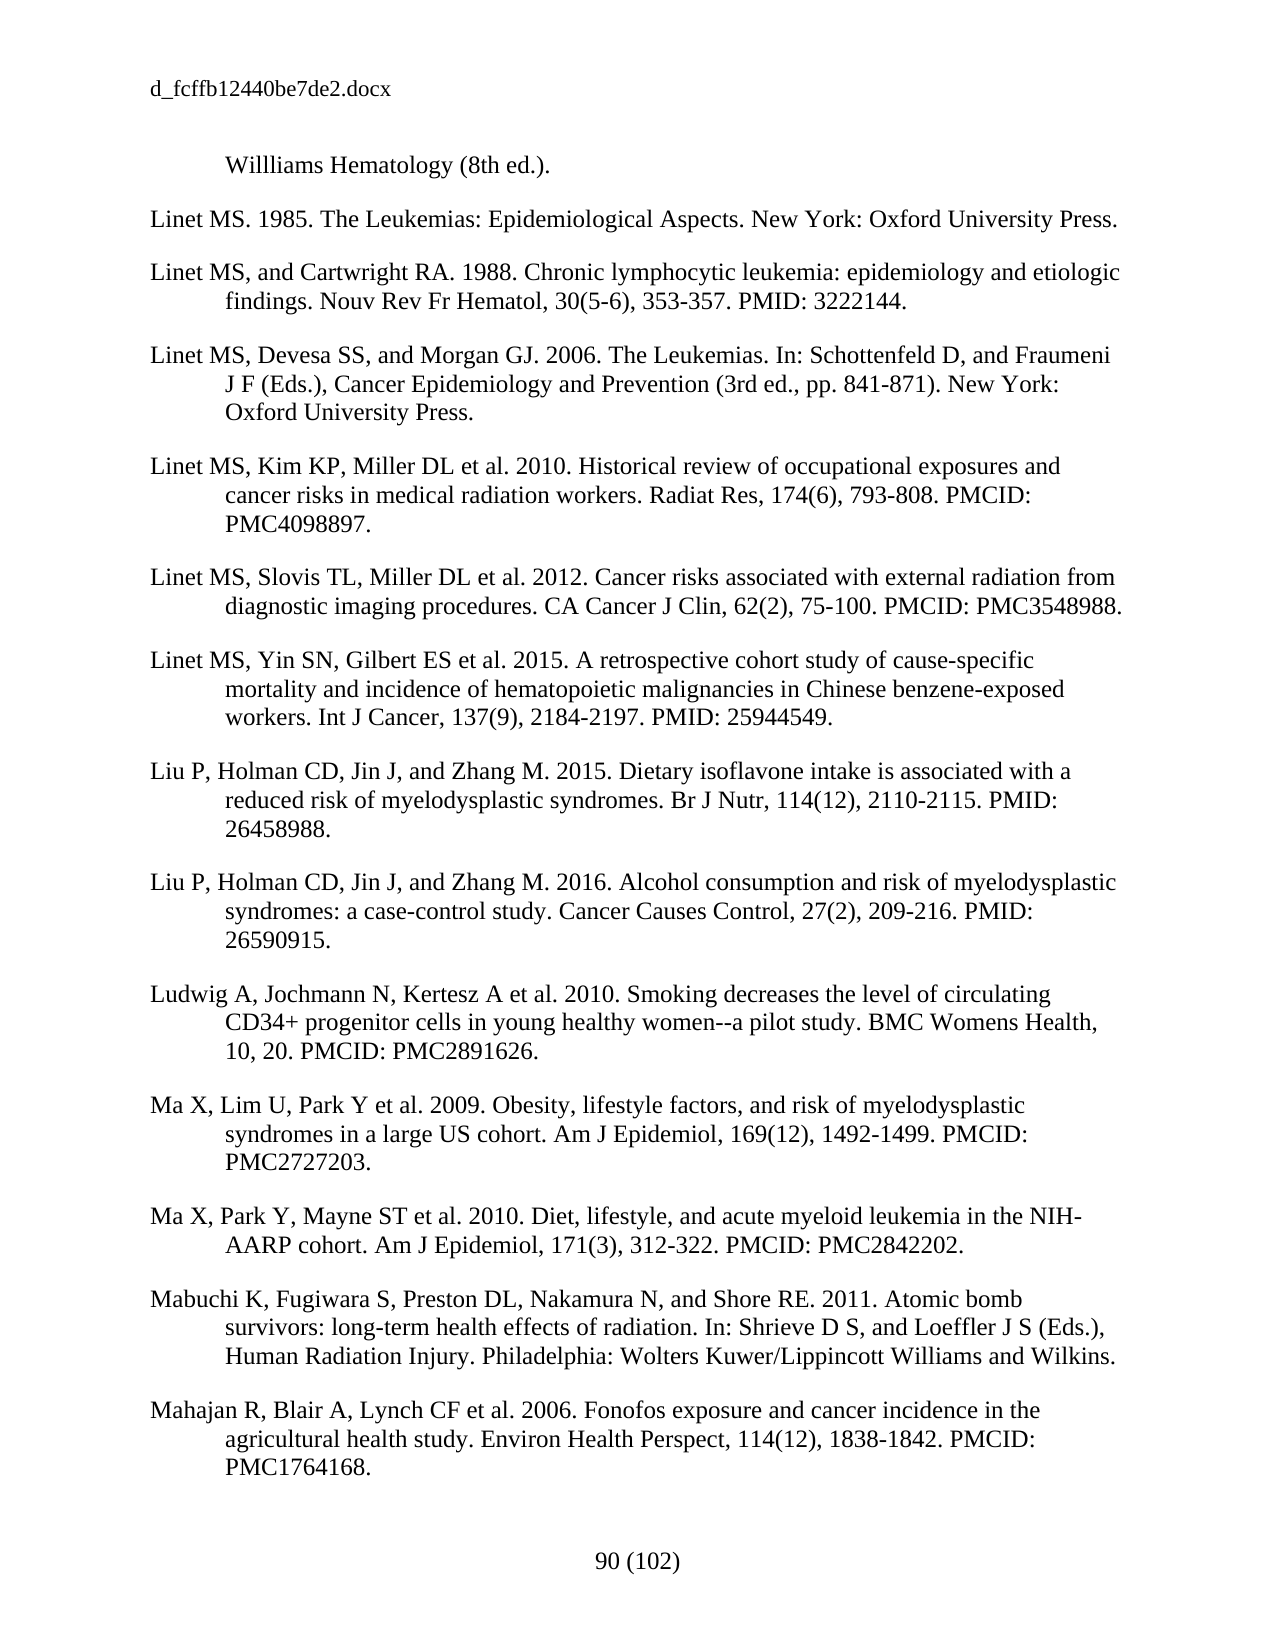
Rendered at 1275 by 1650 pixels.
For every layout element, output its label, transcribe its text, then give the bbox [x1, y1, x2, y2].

text Liu P, Holman CD, Jin J, and Zhang M. 2016. Alcohol consumption and risk of myelodysplastic syndromes: a case-control study. Cancer Causes Control, 27(2), 209-216. PMID: 26590915. [150, 867, 1125, 954]
text Mabuchi K, Fugiwara S, Preston DL, Nakamura N, and Shore RE. 2011. Atomic bomb survivors: long-term health effects of radiation. In: Shrieve D S, and Loeffler J S (Eds.), Human Radiation Injury. Philadelphia: Wolters Kuwer/Lippincott Williams and Wilkins. [150, 1284, 1125, 1370]
text Linet MS, Yin SN, Gilbert ES et al. 2015. A retrospective cohort study of cause-specific mortality and incidence of hematopoietic malignancies in Chinese benzene-exposed workers. Int J Cancer, 137(9), 2184-2197. PMID: 25944549. [150, 645, 1125, 731]
text Ludwig A, Jochmann N, Kertesz A et al. 2010. Smoking decreases the level of circulating CD34+ progenitor cells in young healthy women--a pilot study. BMC Womens Health, 10, 20. PMCID: PMC2891626. [150, 979, 1125, 1065]
text Ma X, Park Y, Mayne ST et al. 2010. Diet, lifestyle, and acute myeloid leukemia in the NIH-AARP cohort. Am J Epidemiol, 171(3), 312-322. PMCID: PMC2842202. [150, 1201, 1125, 1259]
text Ma X, Lim U, Park Y et al. 2009. Obesity, lifestyle factors, and risk of myelodysplastic syndromes in a large US cohort. Am J Epidemiol, 169(12), 1492-1499. PMCID: PMC2727203. [150, 1090, 1125, 1176]
text Liu P, Holman CD, Jin J, and Zhang M. 2015. Dietary isoflavone intake is associated with a reduced risk of myelodysplastic syndromes. Br J Nutr, 114(12), 2110-2115. PMID: 26458988. [150, 756, 1125, 842]
text Linet MS, Slovis TL, Miller DL et al. 2012. Cancer risks associated with external radiation from diagnostic imaging procedures. CA Cancer J Clin, 62(2), 75-100. PMCID: PMC3548988. [150, 562, 1125, 620]
text Lichtman MA. 2015. Classification and clinical manifestations of the clonal myeloid disorders Willliams Hematology (8th ed.). [150, 150, 1125, 179]
text Linet MS. 1985. The Leukemias: Epidemiological Aspects. New York: Oxford University Press. [150, 204, 1125, 232]
